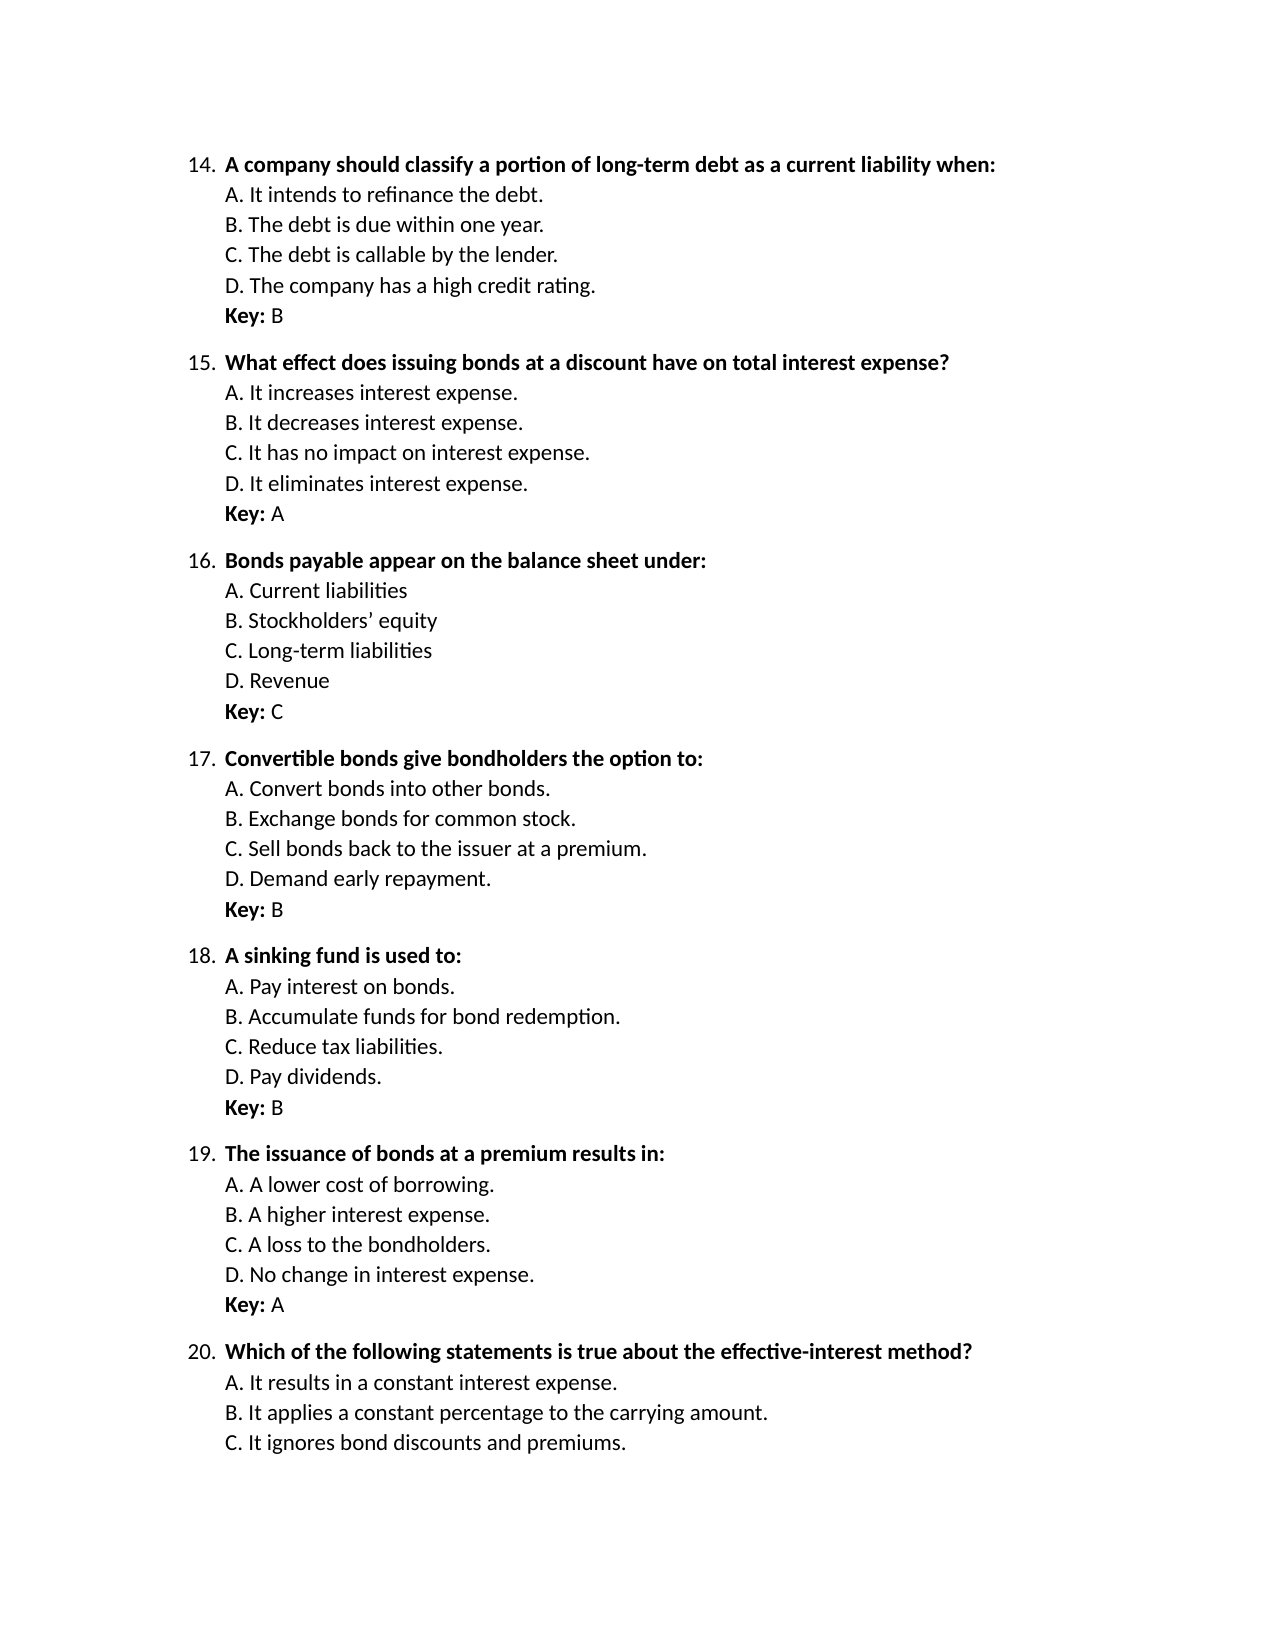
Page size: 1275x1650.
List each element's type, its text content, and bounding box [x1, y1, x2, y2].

list Convertible bonds give bondholders the option to: A. Convert bonds into other bonds. B. Exchange bonds for common stock. C. Sell bonds back to the issuer at a premium. D. Demand early repayment. Key: B [187, 744, 1125, 923]
list A sinking fund is used to: A. Pay interest on bonds. B. Accumulate funds for bond redemption. C. Reduce tax liabilities. D. Pay dividends. Key: B [187, 942, 1125, 1121]
list The issuance of bonds at a premium results in: A. A lower cost of borrowing. B. A higher interest expense. C. A loss to the bondholders. D. No change in interest expense. Key: A [187, 1139, 1125, 1319]
list Bonds payable appear on the balance sheet under: A. Current liabilities B. Stockholders’ equity C. Long-term liabilities D. Revenue Key: C [187, 546, 1125, 725]
list What effect does issuing bonds at a discount have on total interest expense? A. It increases interest expense. B. It decreases interest expense. C. It has no impact on interest expense. D. It eliminates interest expense. Key: A [187, 348, 1125, 527]
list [187, 1337, 1125, 1456]
list A company should classify a portion of long-term debt as a current liability when: A. It intends to refinance the debt. B. The debt is due within one year. C. The debt is callable by the lender. D. The company has a high credit rating. Key: B [187, 150, 1125, 329]
